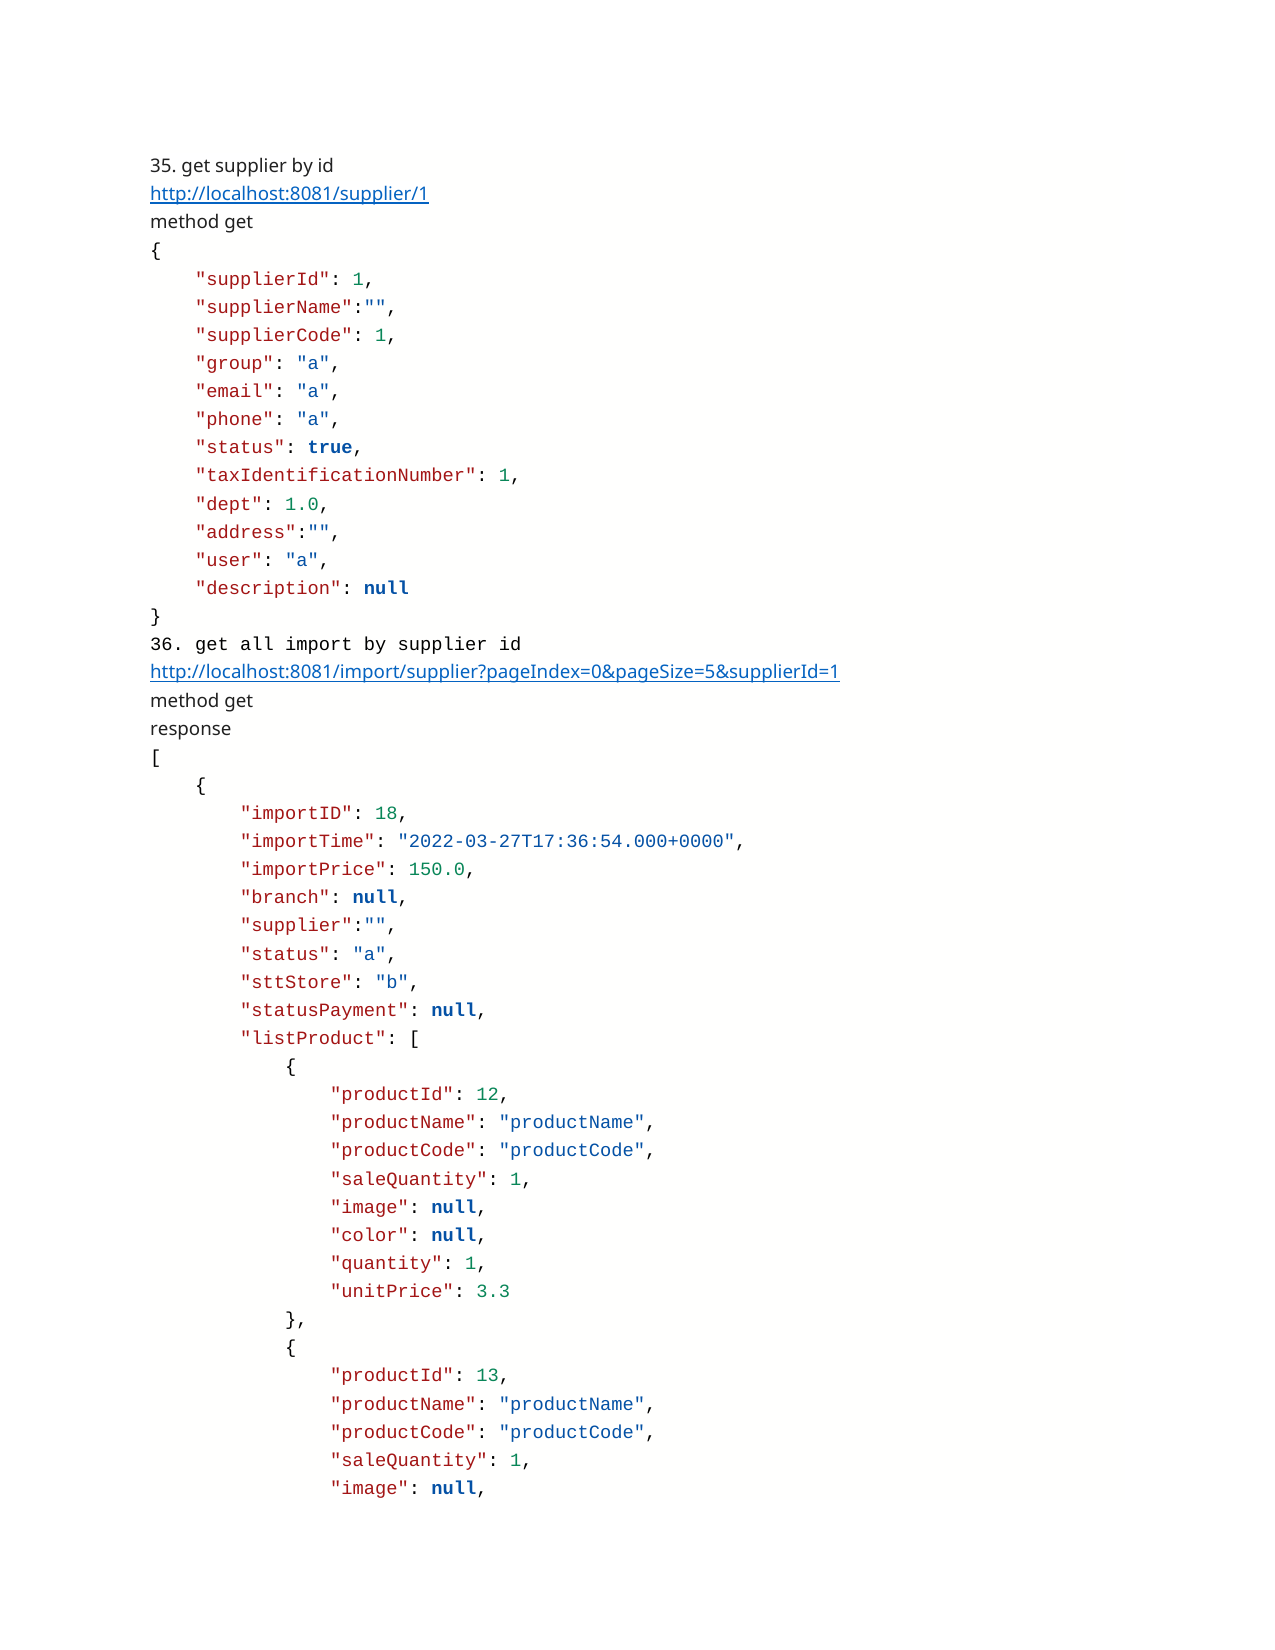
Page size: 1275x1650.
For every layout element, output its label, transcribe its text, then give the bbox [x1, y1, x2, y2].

text 36. get all import by supplier id [150, 628, 1125, 656]
text [ [150, 741, 1125, 769]
text "supplier":"", [150, 909, 1125, 937]
text { [150, 1050, 1125, 1078]
text "color": null, [150, 1219, 1125, 1247]
text "phone": "a", [150, 403, 1125, 431]
text "branch": null, [150, 881, 1125, 909]
text "quantity": 1, [150, 1247, 1125, 1275]
text "status": "a", [150, 937, 1125, 966]
text "image": null, [150, 1472, 1125, 1500]
text "supplierCode": 1, [150, 319, 1125, 347]
text http://localhost:8081/supplier/1 [150, 178, 1125, 206]
text "user": "a", [150, 544, 1125, 572]
text "email": "a", [150, 375, 1125, 403]
text "importPrice": 150.0, [150, 853, 1125, 881]
text 35. get supplier by id [150, 150, 1125, 178]
text response [150, 712, 1125, 741]
text "productName": "productName", [150, 1106, 1125, 1134]
text "productId": 12, [150, 1078, 1125, 1106]
text method get [150, 206, 1125, 234]
text "supplierName":"", [150, 291, 1125, 319]
text "productId": 13, [150, 1359, 1125, 1387]
text "group": "a", [150, 347, 1125, 375]
text "listProduct": [ [150, 1022, 1125, 1050]
text "address":"", [150, 516, 1125, 544]
text "importID": 18, [150, 797, 1125, 825]
text "description": null [150, 572, 1125, 600]
text "saleQuantity": 1, [150, 1162, 1125, 1191]
text "statusPayment": null, [150, 994, 1125, 1022]
text "image": null, [150, 1191, 1125, 1219]
text { [150, 234, 1125, 262]
text "sttStore": "b", [150, 966, 1125, 994]
text "importTime": "2022-03-27T17:36:54.000+0000", [150, 825, 1125, 853]
text "supplierId": 1, [150, 262, 1125, 291]
text "productCode": "productCode", [150, 1416, 1125, 1444]
text { [150, 1331, 1125, 1359]
text method get [150, 684, 1125, 712]
text }, [150, 1303, 1125, 1331]
text } [150, 600, 1125, 628]
text "unitPrice": 3.3 [150, 1275, 1125, 1303]
text http://localhost:8081/import/supplier?pageIndex=0&pageSize=5&supplierId=1 [150, 656, 1125, 684]
text { [150, 769, 1125, 797]
text "saleQuantity": 1, [150, 1444, 1125, 1472]
text "status": true, [150, 431, 1125, 459]
text "productName": "productName", [150, 1387, 1125, 1416]
text "taxIdentificationNumber": 1, [150, 459, 1125, 487]
text "productCode": "productCode", [150, 1134, 1125, 1162]
text "dept": 1.0, [150, 487, 1125, 516]
